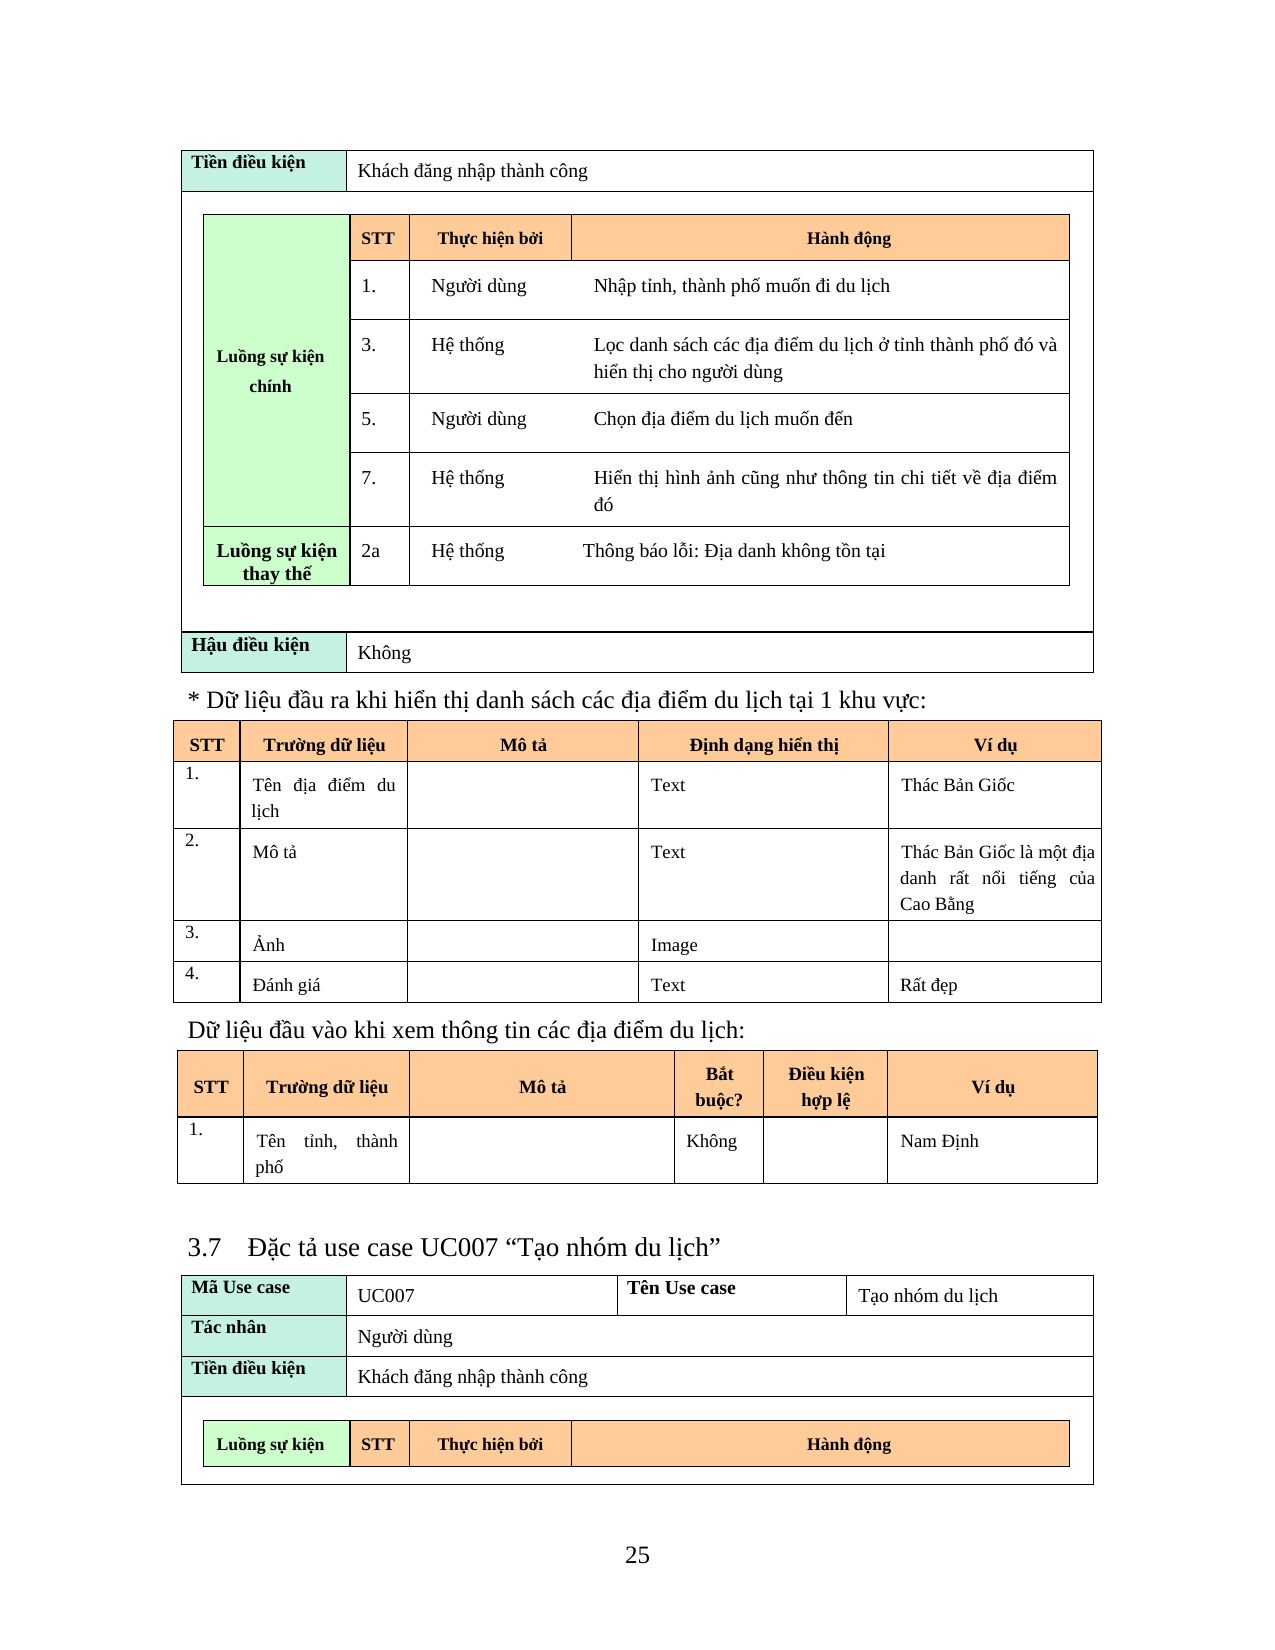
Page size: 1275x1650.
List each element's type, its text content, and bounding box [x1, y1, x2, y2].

table_cell Text [639, 762, 888, 827]
table_header Tên Use case [618, 1276, 846, 1315]
table_cell Đánh giá [241, 962, 407, 1002]
table_header Tạo nhóm du lịch [847, 1276, 1093, 1315]
table_cell Không [675, 1118, 763, 1183]
table_cell [182, 1397, 1093, 1484]
table_cell [174, 762, 239, 827]
table_cell Người dùng [347, 1316, 1093, 1356]
table_cell Không [347, 633, 1093, 672]
table_header UC007 [347, 1276, 617, 1315]
text * Dữ liệu đầu ra khi hiển thị danh sách các địa điểm du lịch tại 1 khu vực: [187, 686, 1087, 714]
table_cell Image [639, 921, 888, 961]
table_cell [410, 1118, 674, 1183]
table_cell Khách đăng nhập thành công [347, 151, 1093, 191]
table_cell [764, 1118, 887, 1183]
table_cell Rất đẹp [889, 962, 1101, 1002]
table_cell [889, 921, 1101, 961]
table_header STT [178, 1051, 243, 1116]
table_cell [408, 962, 638, 1002]
table_header Điều kiện hợp lệ [764, 1051, 887, 1116]
table_cell [178, 1118, 243, 1183]
table_cell Tên địa điểm du lịch [241, 762, 407, 827]
table_cell [174, 921, 239, 961]
table_cell [174, 829, 239, 920]
table_header Trường dữ liệu [241, 721, 407, 761]
table_cell Tiền điều kiện [182, 151, 346, 191]
table_cell Tác nhân [182, 1316, 346, 1356]
table_cell [174, 962, 239, 1002]
table_cell [408, 921, 638, 961]
table_cell Thác Bản Giốc [889, 762, 1101, 827]
table_cell Mô tả [241, 829, 407, 920]
table_header Mô tả [408, 721, 638, 761]
table_cell Thác Bản Giốc là một địa danh rất nổi tiếng của Cao Bằng [889, 829, 1101, 920]
table_cell Tiền điều kiện [182, 1357, 346, 1396]
table_cell Text [639, 829, 888, 920]
table_cell Nam Định [888, 1118, 1097, 1183]
table_header Ví dụ [889, 721, 1101, 761]
subtitle Đặc tả use case UC007 “Tạo nhóm du lịch” [187, 1231, 1087, 1263]
table_header STT [174, 721, 239, 761]
text Dữ liệu đầu vào khi xem thông tin các địa điểm du lịch: [187, 1015, 1087, 1044]
table_header Trường dữ liệu [244, 1051, 409, 1116]
table_header Bắt buộc? [675, 1051, 763, 1116]
table_header Ví dụ [888, 1051, 1097, 1116]
table_cell [408, 829, 638, 920]
table_header Mã Use case [182, 1276, 346, 1315]
table_cell [408, 762, 638, 827]
table_cell Hậu điều kiện [182, 633, 346, 672]
table_cell Tên tỉnh, thành phố [244, 1118, 409, 1183]
table_header Mô tả [410, 1051, 674, 1116]
table_cell Text [639, 962, 888, 1002]
table_header Định dạng hiển thị [639, 721, 888, 761]
table_cell Ảnh [241, 921, 407, 961]
table_cell Khách đăng nhập thành công [347, 1357, 1093, 1396]
table_cell [182, 192, 1093, 631]
